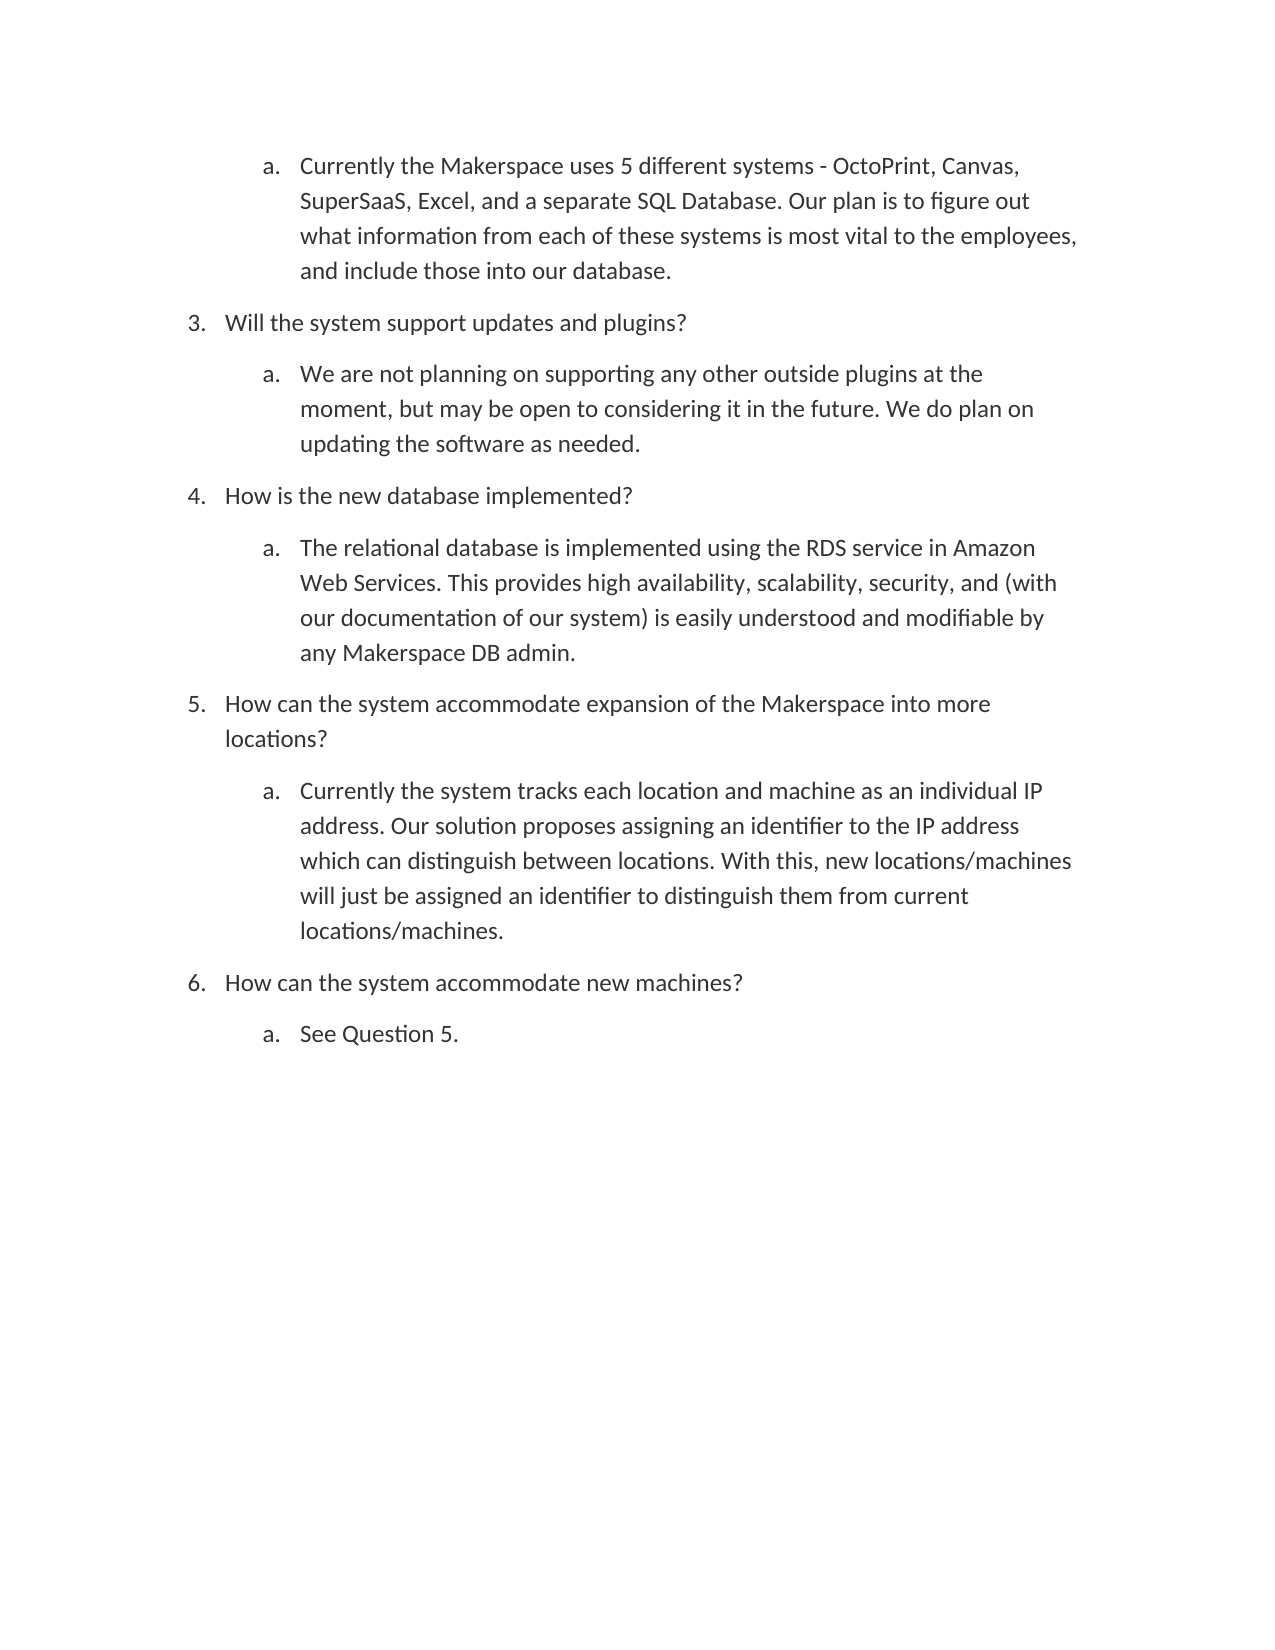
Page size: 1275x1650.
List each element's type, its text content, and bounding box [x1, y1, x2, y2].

list How is the new database implemented? [187, 480, 1079, 527]
list Currently the system tracks each location and machine as an individual IP address. Our solution proposes assigning an identifier to the IP address which can distinguish between locations. With this, new locations/machines will just be assigned an identifier to distinguish them from current locations/machines. [262, 775, 1079, 962]
list Will the system support updates and plugins? [187, 307, 1079, 354]
list The relational database is implemented using the RDS service in Amazon Web Services. This provides high availability, scalability, security, and (with our documentation of our system) is easily understood and modifiable by any Makerspace DB admin. [262, 532, 1079, 684]
list See Question 5. [262, 1018, 1079, 1066]
list How can the system accommodate new machines? [187, 967, 1079, 1014]
list We are not planning on supporting any other outside plugins at the moment, but may be open to considering it in the future. We do plan on updating the software as needed. [262, 358, 1079, 476]
list Currently the Makerspace uses 5 different systems - OctoPrint, Canvas, SuperSaaS, Excel, and a separate SQL Database. Our plan is to figure out what information from each of these systems is most vital to the employees, and include those into our database. [262, 150, 1079, 302]
list How can the system accommodate expansion of the Makerspace into more locations? [187, 688, 1079, 771]
